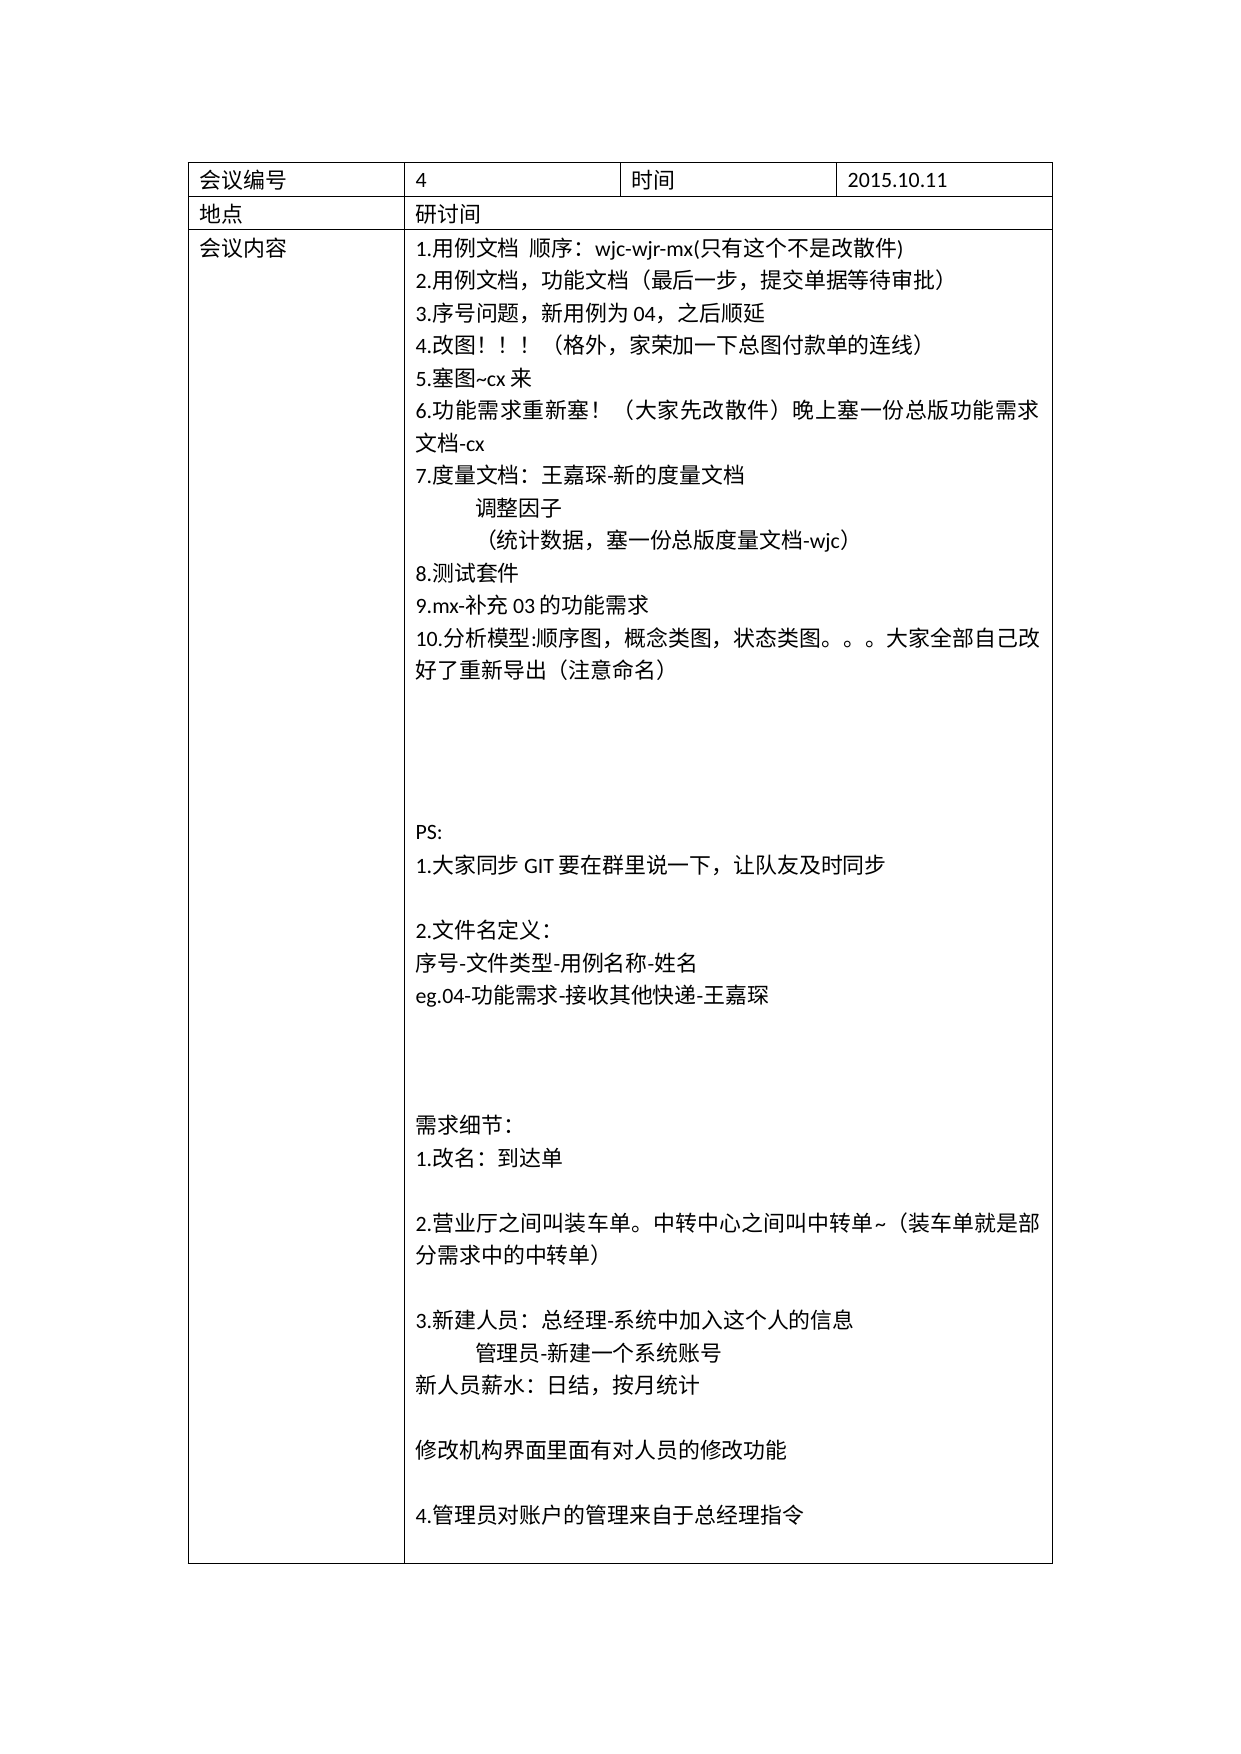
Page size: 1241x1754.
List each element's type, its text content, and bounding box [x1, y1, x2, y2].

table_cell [405, 230, 1052, 1563]
table_cell 研讨间 [405, 197, 1052, 229]
table_cell 会议内容 [189, 230, 404, 1563]
table_header 4 [405, 163, 620, 196]
table_header 会议编号 [189, 163, 404, 196]
table_cell 地点 [189, 197, 404, 229]
table_header 时间 [621, 163, 836, 196]
table_header 2015.10.11 [837, 163, 1052, 196]
